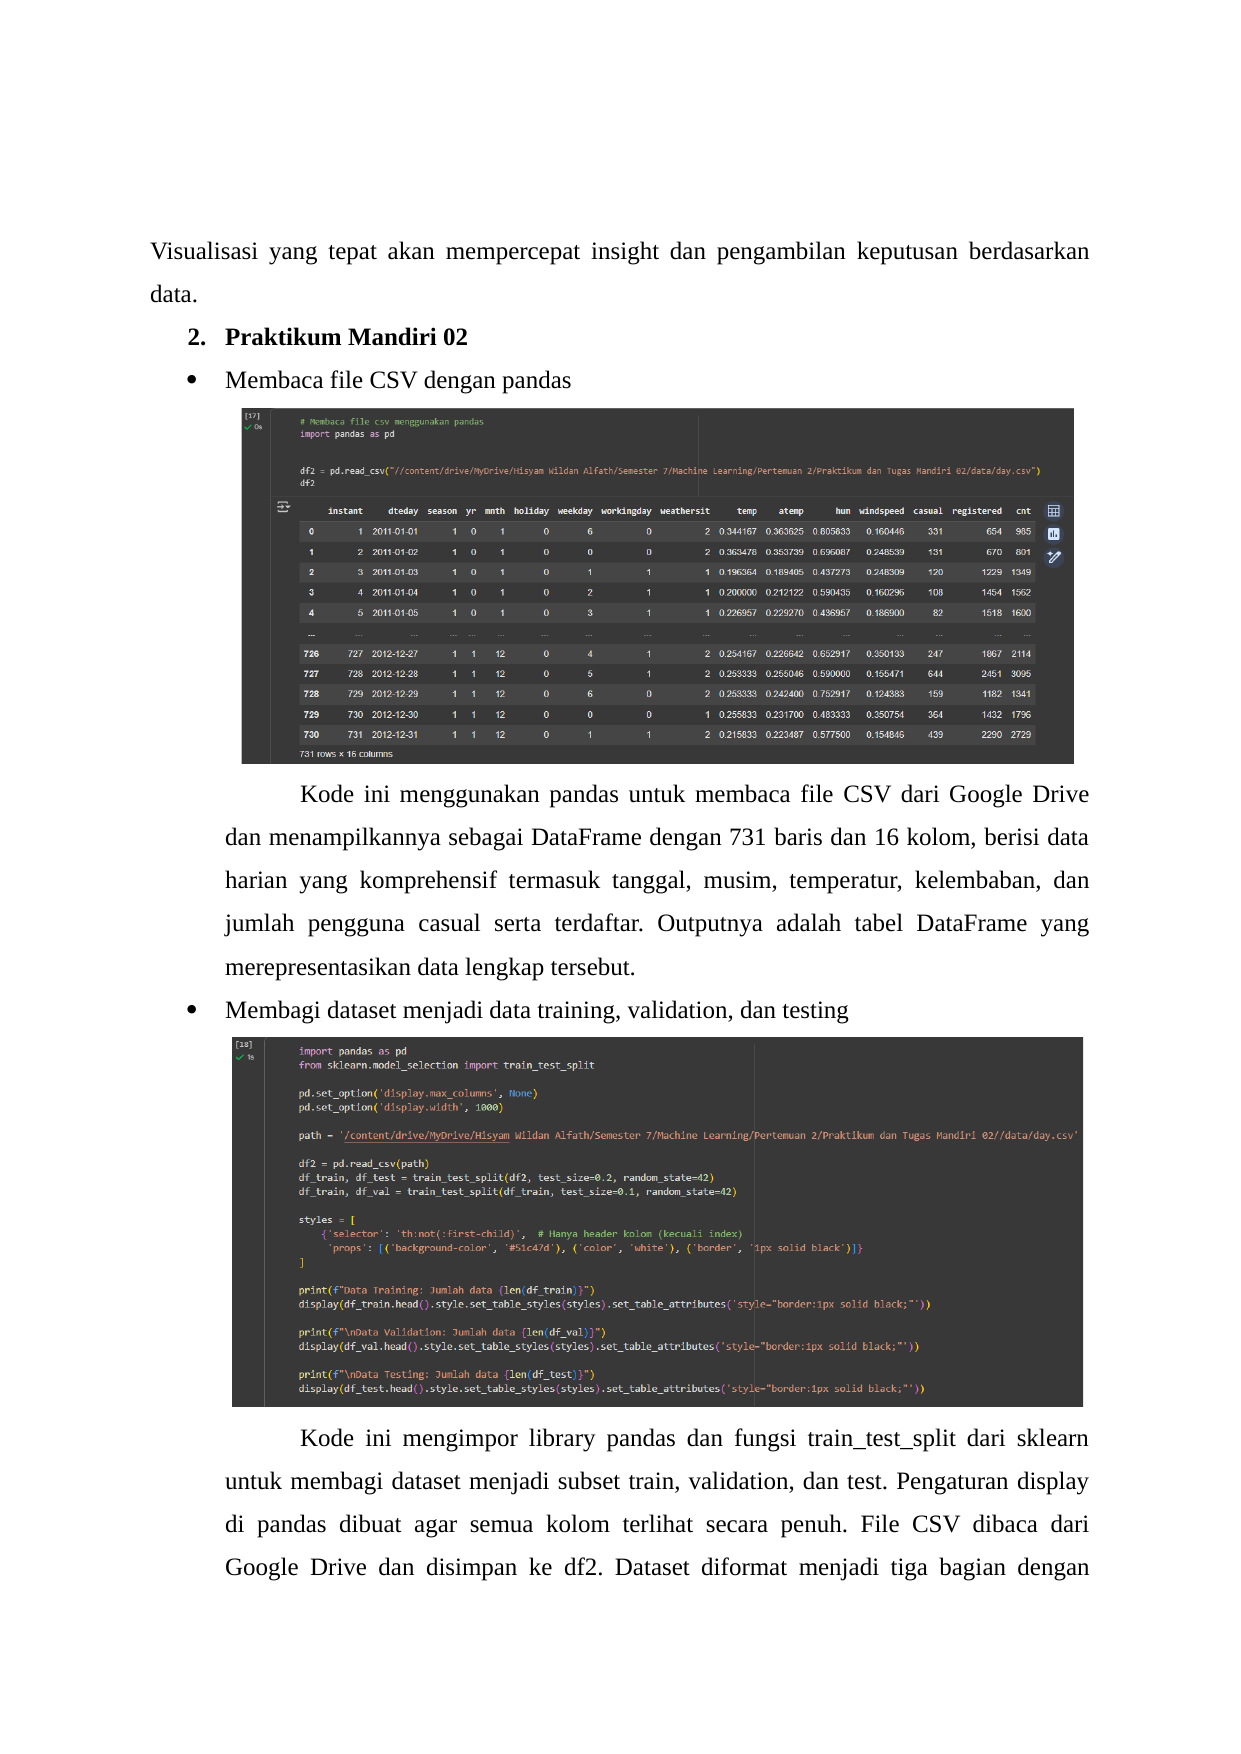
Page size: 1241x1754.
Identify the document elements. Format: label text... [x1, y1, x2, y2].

list Membagi dataset menjadi data training, validation, dan testing [187, 995, 1090, 1023]
list Praktikum Mandiri 02 [187, 322, 1090, 351]
picture [232, 1037, 1084, 1407]
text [150, 236, 1090, 308]
list Kode ini menggunakan pandas untuk membaca file CSV dari Google Drive dan menampilkannya sebagai DataFrame dengan 731 baris dan 16 kolom, berisi data harian yang komprehensif termasuk tanggal, musim, temperatur, kelembaban, dan jumlah pengguna casual serta terdaftar. Outputnya adalah tabel DataFrame yang merepresentasikan data lengkap tersebut. [225, 779, 1090, 980]
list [225, 1423, 1090, 1581]
list Membaca file CSV dengan pandas [187, 366, 1090, 394]
picture [241, 408, 1074, 764]
